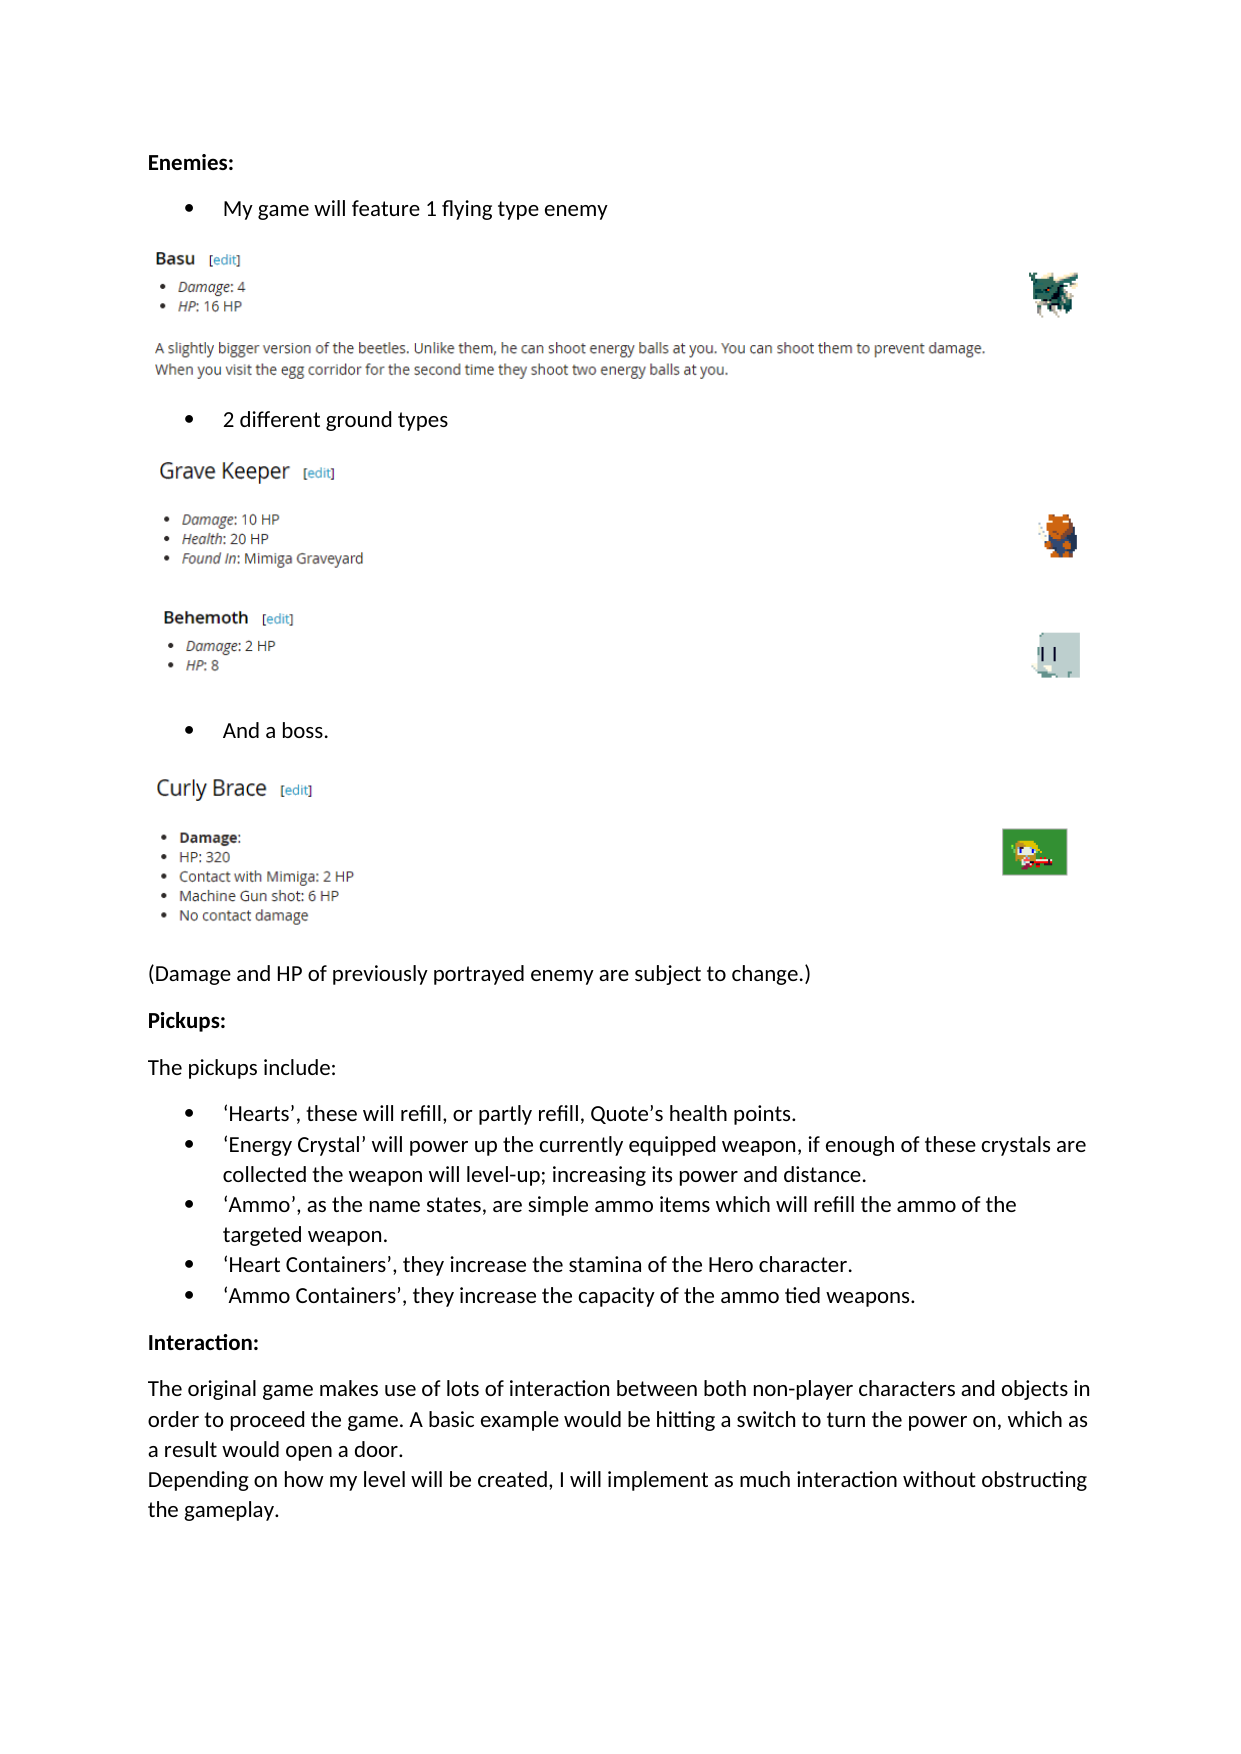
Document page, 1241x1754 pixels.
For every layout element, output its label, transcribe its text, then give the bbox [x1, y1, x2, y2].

picture [147, 241, 1093, 387]
picture [147, 599, 1093, 697]
text Enemies: [148, 148, 1093, 176]
list ‘Hearts’, these will refill, or partly refill, Quote’s health points. [185, 1099, 1093, 1127]
list ‘Ammo Containers’, they increase the capacity of the ammo tied weapons. [185, 1281, 1093, 1309]
list ‘Ammo’, as the name states, are simple ammo items which will refill the ammo of the targeted weapon. [185, 1190, 1093, 1248]
list ‘Heart Containers’, they increase the stamina of the Hero character. [185, 1251, 1093, 1278]
text Pickups: [148, 1006, 1093, 1034]
list And a boss. [185, 716, 1093, 744]
text The pickups include: [148, 1053, 1093, 1081]
text (Damage and HP of previously portrayed enemy are subject to change.) [148, 959, 1093, 987]
text The original game makes use of lots of interaction between both non-player characters and objects in order to proceed the game. A basic example would be hitting a switch to turn the power on, which as a result would open a door. Depending on how my level will be created, I will implement as much interaction without obstructing the gameplay. [148, 1374, 1093, 1523]
picture [147, 452, 1093, 581]
text Interaction: [148, 1328, 1093, 1356]
picture [147, 762, 1093, 940]
list ‘Energy Crystal’ will power up the currently equipped weapon, if enough of these crystals are collected the weapon will level-up; increasing its power and distance. [185, 1130, 1093, 1188]
list 2 different ground types [185, 405, 1093, 433]
list My game will feature 1 flying type enemy [185, 194, 1093, 222]
